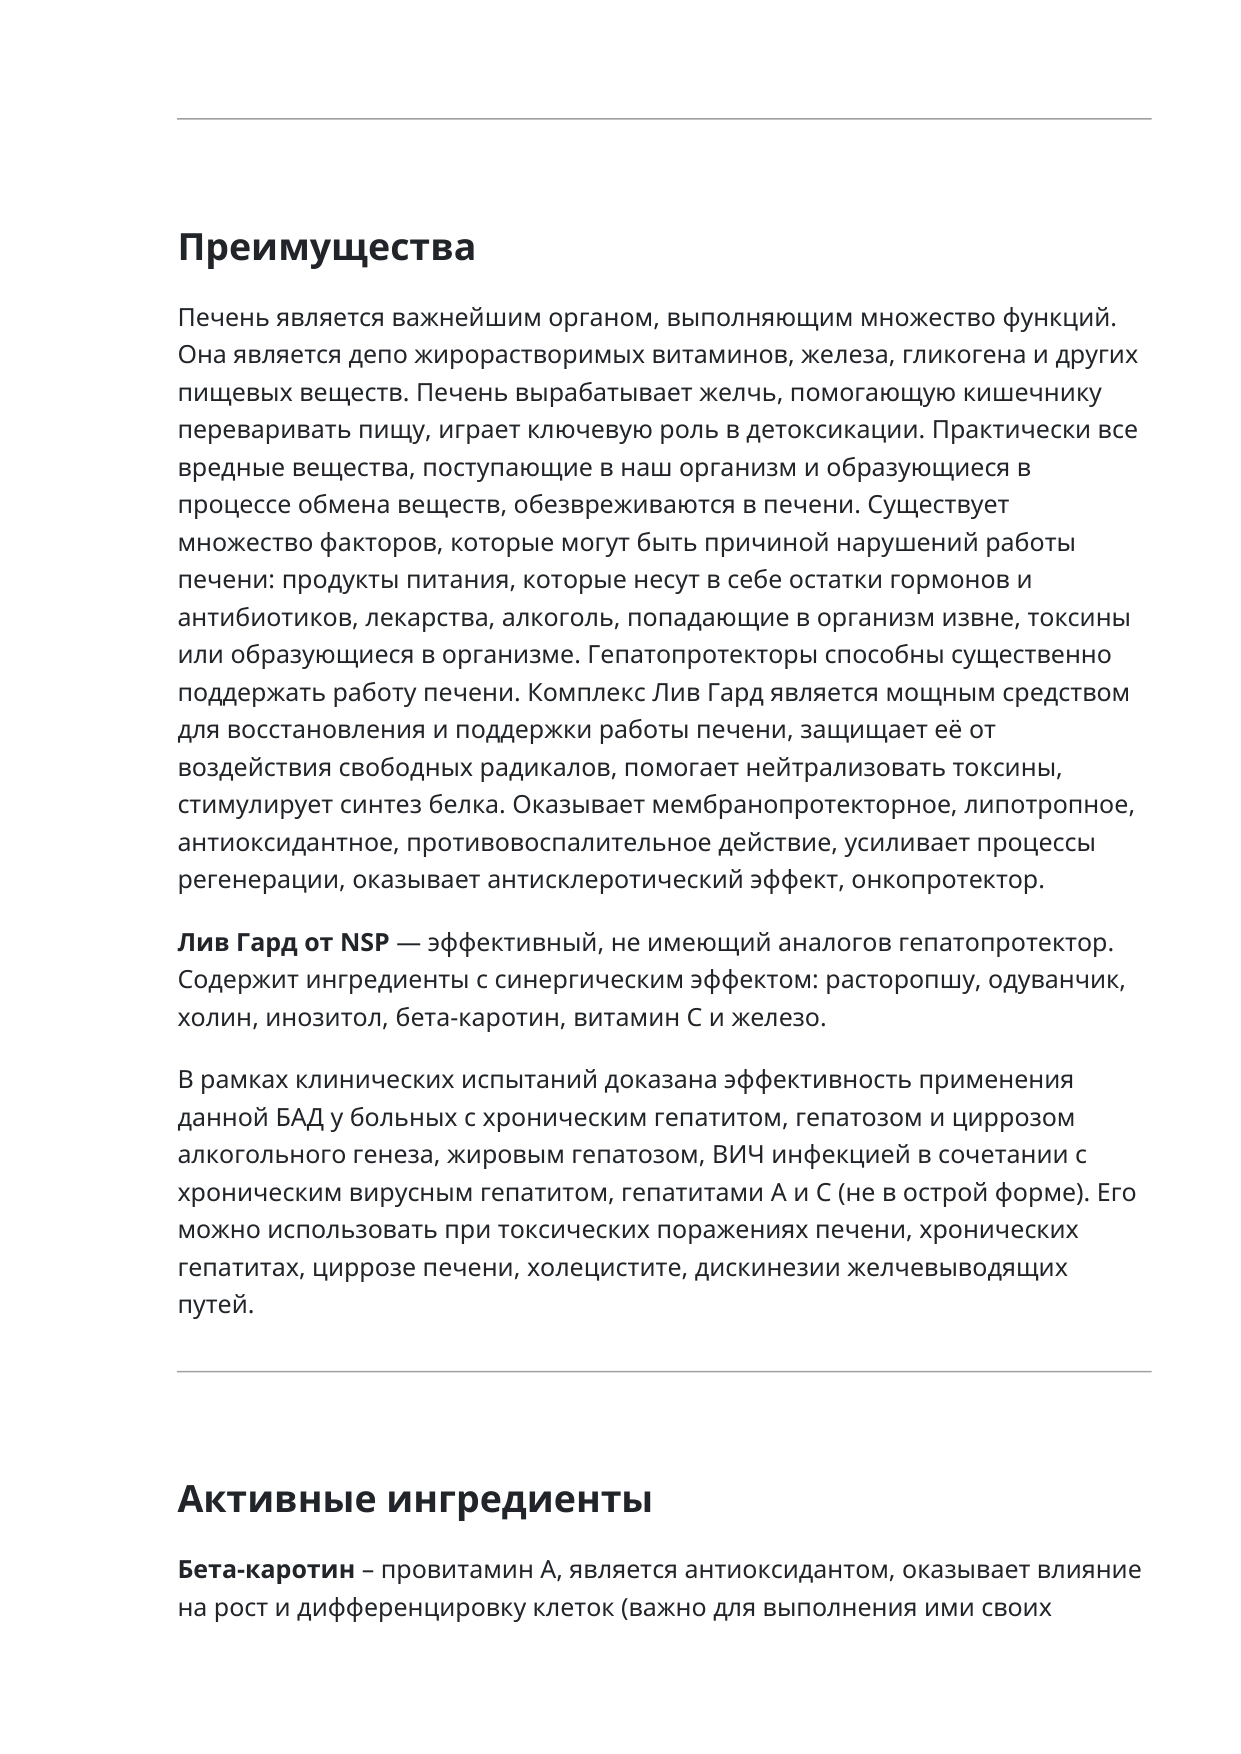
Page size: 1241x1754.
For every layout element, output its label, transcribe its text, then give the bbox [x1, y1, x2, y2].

text Преимущества [177, 220, 1152, 271]
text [177, 1548, 1152, 1623]
text Активные ингредиенты [177, 1472, 1152, 1523]
text Печень является важнейшим органом, выполняющим множество функций. Она является депо жирорастворимых витаминов, железа, гликогена и других пищевых веществ. Печень вырабатывает желчь, помогающую кишечнику переваривать пищу, играет ключевую роль в детоксикации. Практически все вредные вещества, поступающие в наш организм и образующиеся в процессе обмена веществ, обезвреживаются в печени. Существует множество факторов, которые могут быть причиной нарушений работы печени: продукты питания, которые несут в себе остатки гормонов и антибиотиков, лекарства, алкоголь, попадающие в организм извне, токсины или образующиеся в организме. Гепатопротекторы способны существенно поддержать работу печени. Комплекс Лив Гард является мощным средством для восстановления и поддержки работы печени, защищает её от воздействия свободных радикалов, помогает нейтрализовать токсины, стимулирует синтез белка. Оказывает мембранопротекторное, липотропное, антиоксидантное, противовоспалительное действие, усиливает процессы регенерации, оказывает антисклеротический эффект, онкопротектор. [177, 296, 1152, 896]
text В рамках клинических испытаний доказана эффективность применения данной БАД у больных с хроническим гепатитом, гепатозом и циррозом алкогольного генеза, жировым гепатозом, ВИЧ инфекцией в сочетании с хроническим вирусным гепатитом, гепатитами А и С (не в острой форме). Его можно использовать при токсических поражениях печени, хронических гепатитах, циррозе печени, холецистите, дискинезии желчевыводящих путей. [177, 1058, 1152, 1321]
text Лив Гард от NSP — эффективный, не имеющий аналогов гепатопротектор. Содержит ингредиенты с синергическим эффектом: расторопшу, одуванчик, холин, инозитол, бета-каротин, витамин С и железо. [177, 921, 1152, 1033]
